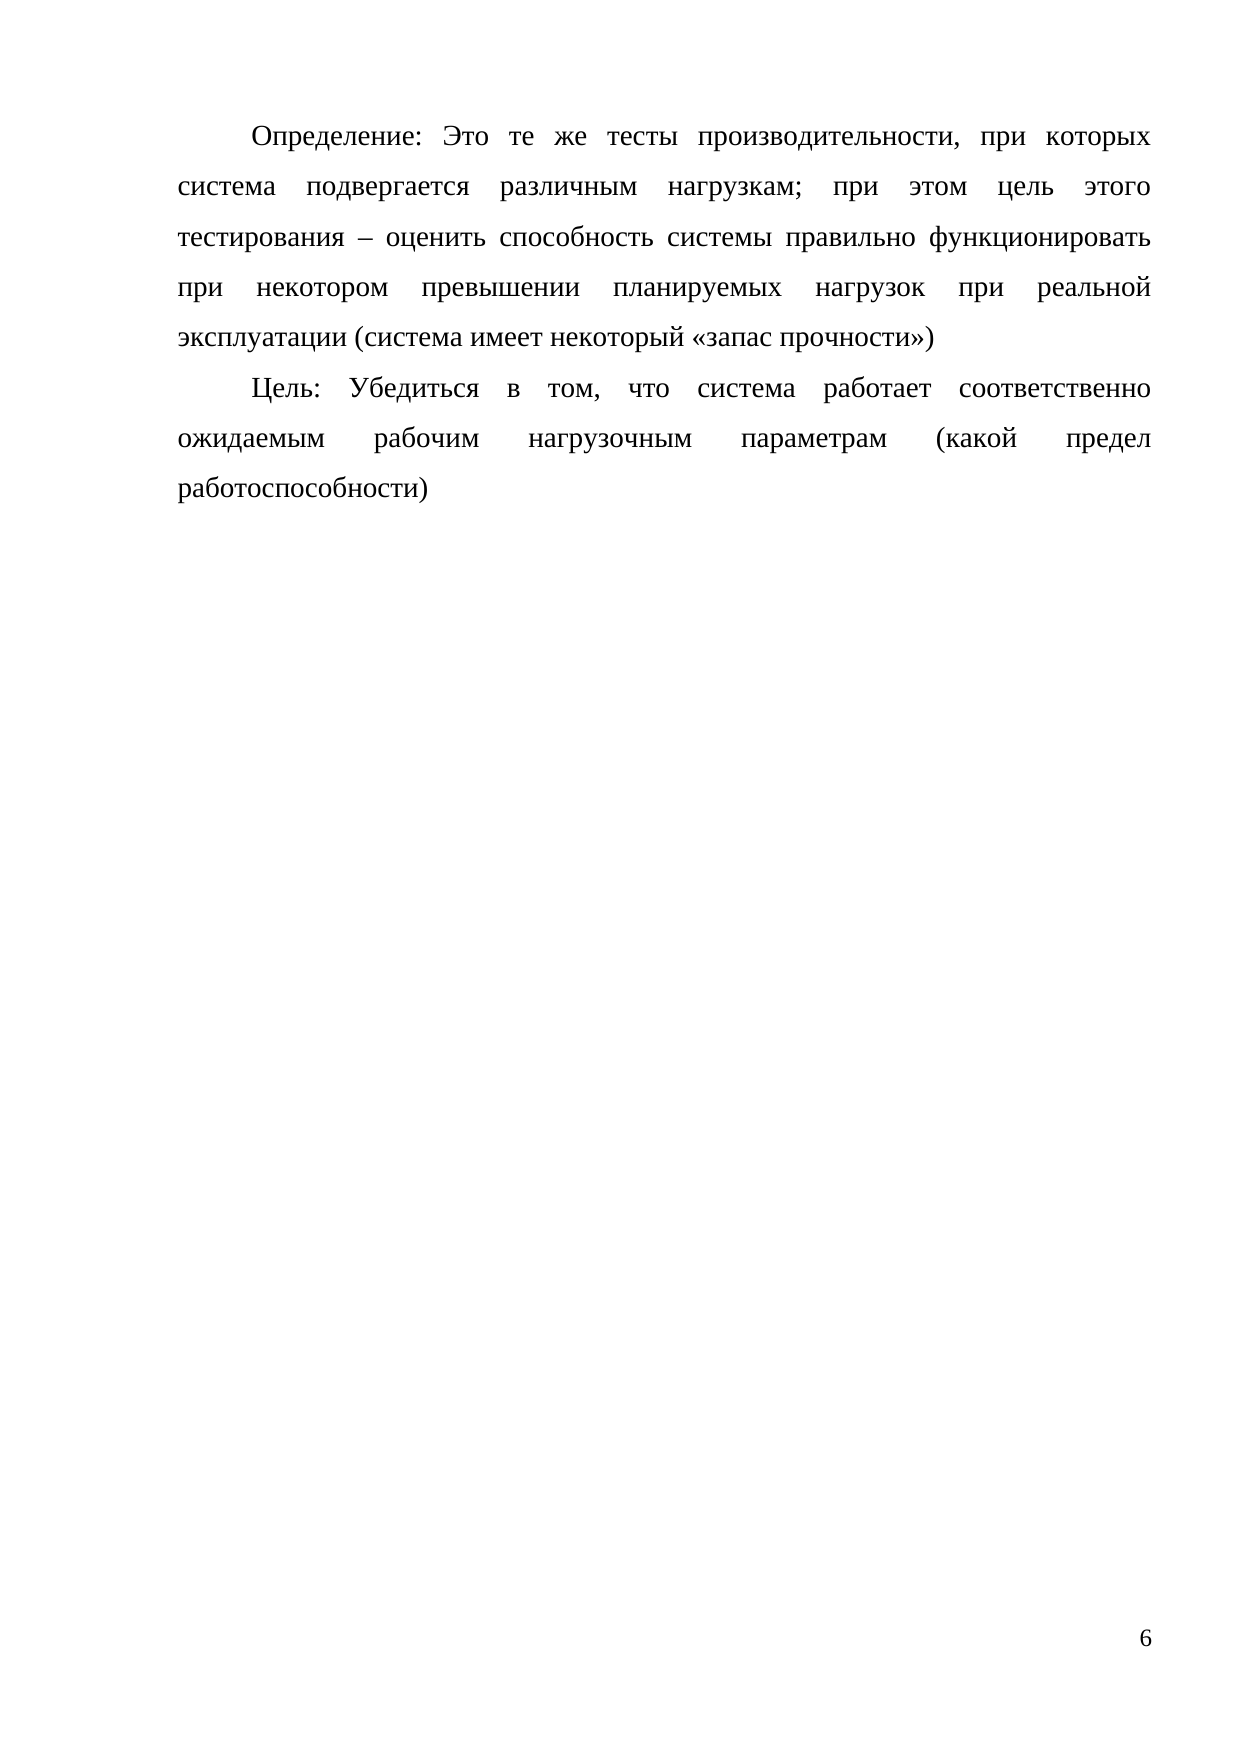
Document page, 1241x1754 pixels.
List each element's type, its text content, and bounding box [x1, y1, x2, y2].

text Цель: Убедиться в том, что система работает соответственно ожидаемым рабочим нагрузочным параметрам (какой предел работоспособности) [177, 370, 1152, 504]
text Определение: Это те же тесты производительности, при которых система подвергается различным нагрузкам; при этом цель этого тестирования – оценить способность системы правильно функционировать при некотором превышении планируемых нагрузок при реальной эксплуатации (система имеет некоторый «запас прочности») [177, 118, 1152, 353]
